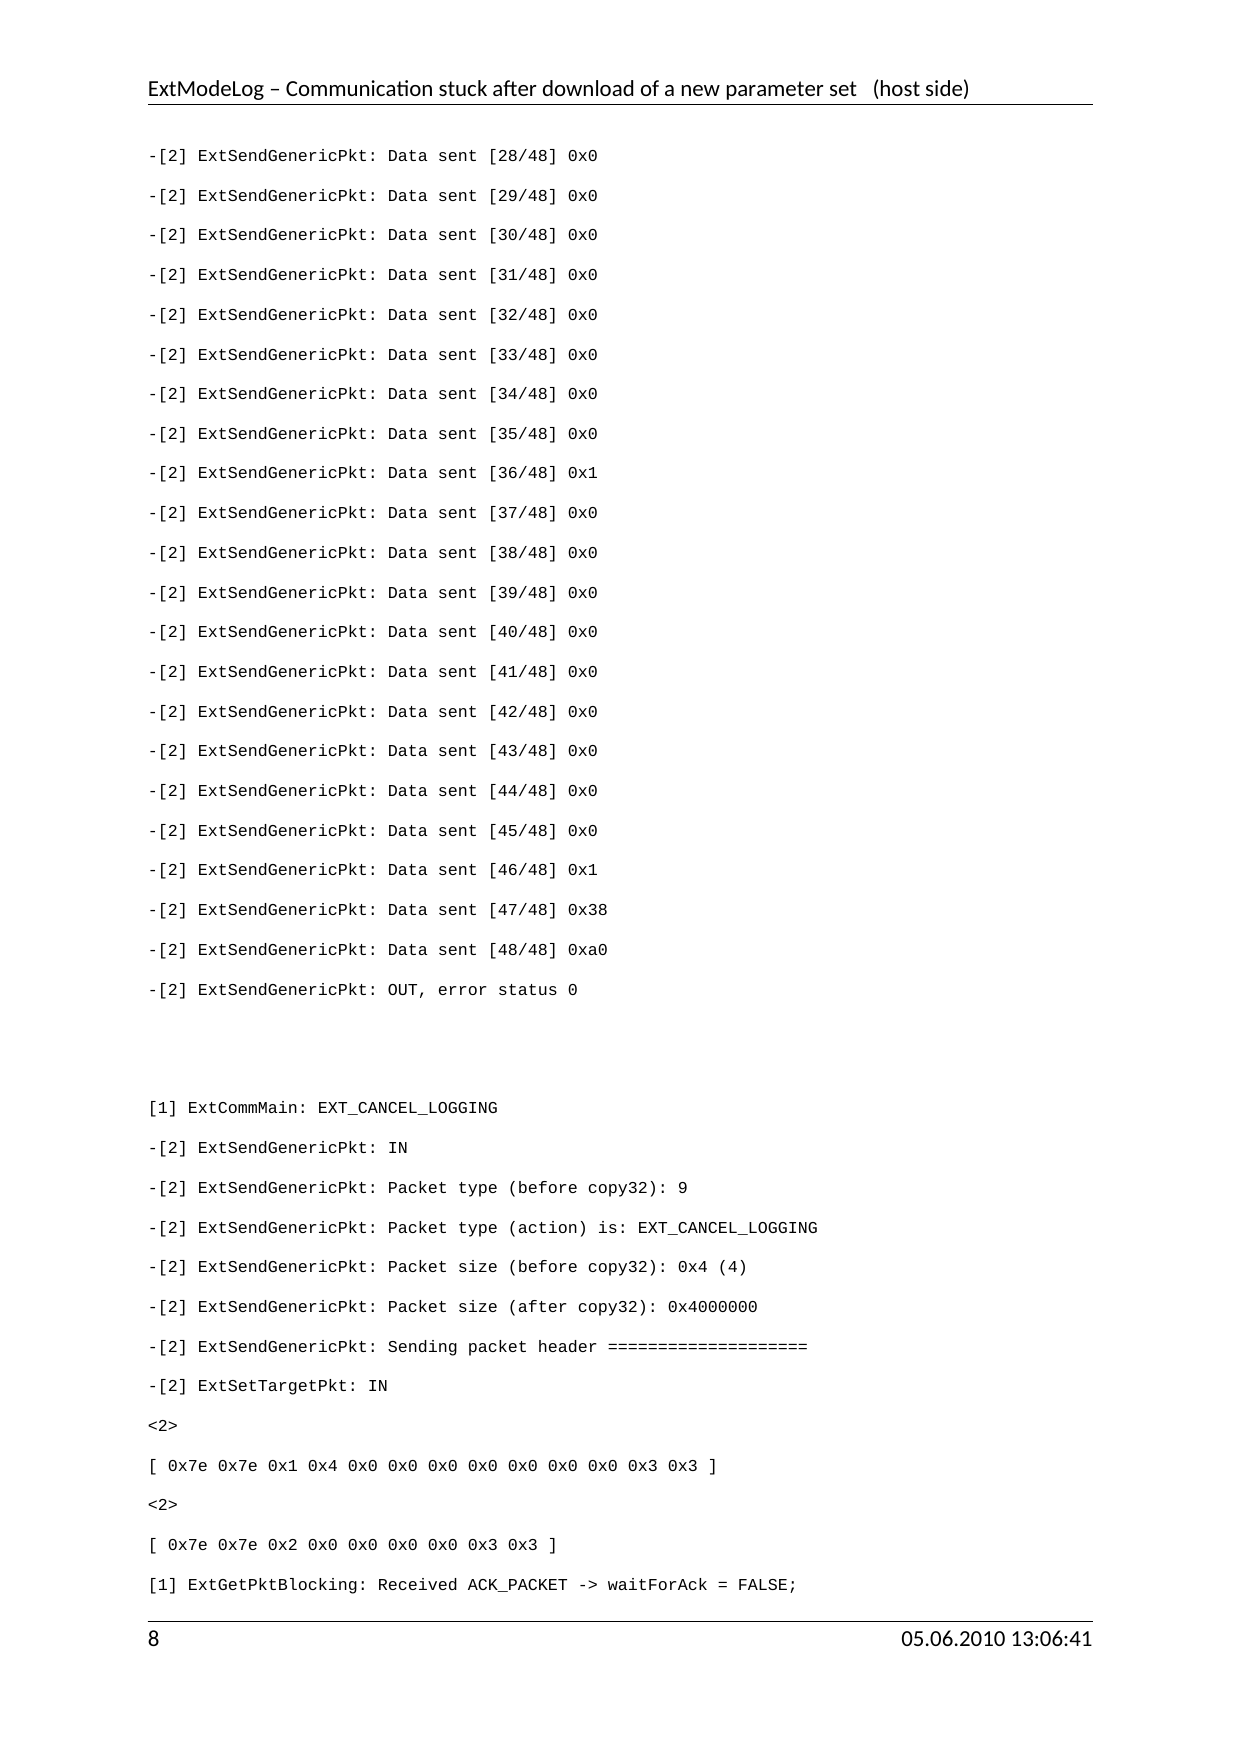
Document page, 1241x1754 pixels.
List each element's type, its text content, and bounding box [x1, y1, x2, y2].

text -[2] ExtSendGenericPkt: Data sent [47/48] 0x38 [148, 902, 1093, 921]
text -[2] ExtSendGenericPkt: Data sent [30/48] 0x0 [148, 227, 1093, 246]
text <2> [148, 1418, 1093, 1436]
text -[2] ExtSendGenericPkt: Data sent [46/48] 0x1 [148, 862, 1093, 881]
text -[2] ExtSendGenericPkt: Data sent [41/48] 0x0 [148, 663, 1093, 682]
text -[2] ExtSendGenericPkt: Data sent [40/48] 0x0 [148, 624, 1093, 643]
text -[2] ExtSendGenericPkt: Data sent [31/48] 0x0 [148, 267, 1093, 286]
text [ 0x7e 0x7e 0x2 0x0 0x0 0x0 0x0 0x3 0x3 ] [148, 1537, 1093, 1556]
text -[2] ExtSendGenericPkt: Data sent [48/48] 0xa0 [148, 941, 1093, 960]
text -[2] ExtSendGenericPkt: Packet type (before copy32): 9 [148, 1179, 1093, 1198]
text -[2] ExtSendGenericPkt: Data sent [43/48] 0x0 [148, 743, 1093, 762]
text -[2] ExtSendGenericPkt: Data sent [39/48] 0x0 [148, 584, 1093, 603]
text -[2] ExtSendGenericPkt: Data sent [38/48] 0x0 [148, 544, 1093, 563]
text -[2] ExtSendGenericPkt: Packet type (action) is: EXT_CANCEL_LOGGING [148, 1219, 1093, 1238]
text -[2] ExtSendGenericPkt: Data sent [35/48] 0x0 [148, 425, 1093, 444]
text [1] ExtCommMain: EXT_CANCEL_LOGGING [148, 1100, 1093, 1119]
text -[2] ExtSendGenericPkt: Data sent [33/48] 0x0 [148, 346, 1093, 365]
text <2> [148, 1497, 1093, 1516]
text -[2] ExtSendGenericPkt: Data sent [34/48] 0x0 [148, 386, 1093, 404]
text [1] ExtGetPktBlocking: Received ACK_PACKET -> waitForAck = FALSE; [148, 1576, 1093, 1595]
text -[2] ExtSendGenericPkt: Data sent [32/48] 0x0 [148, 306, 1093, 325]
text -[2] ExtSendGenericPkt: Data sent [42/48] 0x0 [148, 703, 1093, 722]
text -[2] ExtSetTargetPkt: IN [148, 1378, 1093, 1397]
text [ 0x7e 0x7e 0x1 0x4 0x0 0x0 0x0 0x0 0x0 0x0 0x0 0x3 0x3 ] [148, 1457, 1093, 1476]
text -[2] ExtSendGenericPkt: Packet size (before copy32): 0x4 (4) [148, 1259, 1093, 1278]
text -[2] ExtSendGenericPkt: Sending packet header ==================== [148, 1338, 1093, 1357]
text -[2] ExtSendGenericPkt: Data sent [44/48] 0x0 [148, 783, 1093, 801]
text -[2] ExtSendGenericPkt: Data sent [28/48] 0x0 [148, 148, 1093, 166]
text -[2] ExtSendGenericPkt: Data sent [36/48] 0x1 [148, 465, 1093, 484]
text -[2] ExtSendGenericPkt: OUT, error status 0 [148, 981, 1093, 1000]
text -[2] ExtSendGenericPkt: Data sent [29/48] 0x0 [148, 187, 1093, 206]
text -[2] ExtSendGenericPkt: Data sent [37/48] 0x0 [148, 505, 1093, 524]
text -[2] ExtSendGenericPkt: IN [148, 1140, 1093, 1159]
text -[2] ExtSendGenericPkt: Packet size (after copy32): 0x4000000 [148, 1298, 1093, 1317]
text -[2] ExtSendGenericPkt: Data sent [45/48] 0x0 [148, 822, 1093, 841]
